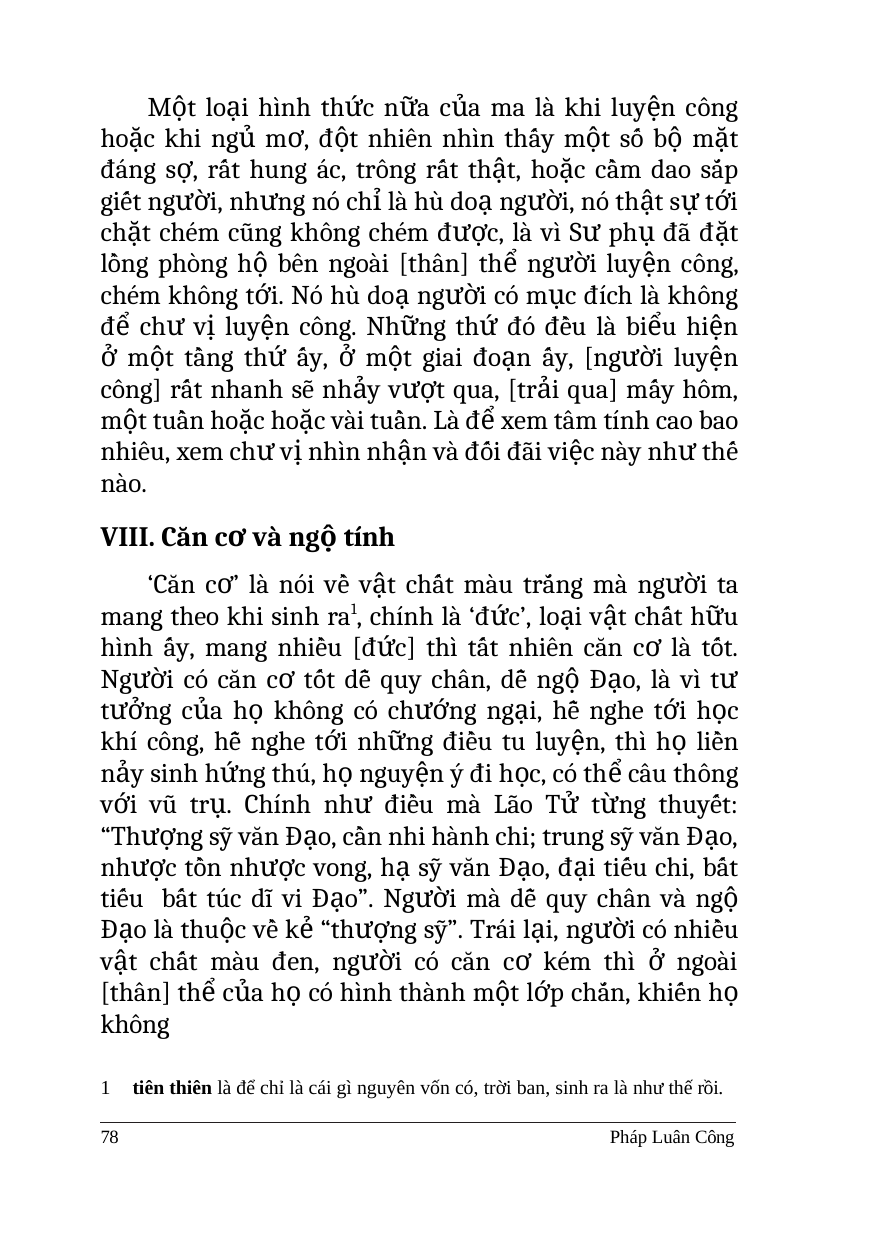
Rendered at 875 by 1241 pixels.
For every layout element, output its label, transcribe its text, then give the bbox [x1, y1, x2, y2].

text ‘Căn cơ’ là nói về vật chất màu trắng mà người ta mang theo khi sinh ra1, chính là ‘đức’, loại vật chất hữu hình ấy, mang nhiều [đức] thì tất nhiên căn cơ là tốt. Người có căn cơ tốt dễ quy chân, dễ ngộ Đạo, là vì tư tưởng của họ không có chướng ngại, hễ nghe tới học khí công, hễ nghe tới những điều tu luyện, thì họ liền nảy sinh hứng thú, họ nguyện ý đi học, có thể câu thông với vũ trụ. Chính như điều mà Lão Tử từng thuyết: “Thượng sỹ văn Đạo, cần nhi hành chi; trung sỹ văn Đạo, nhược tồn nhược vong, hạ sỹ văn Đạo, đại tiếu chi, bất tiếu bất túc dĩ vi Đạo”. Người mà dễ quy chân và ngộ Đạo là thuộc về kẻ “thượng sỹ”. Trái lại, người có nhiều vật chất màu đen, người có căn cơ kém thì ở ngoài [thân] thể của họ có hình thành một lớp chắn, khiến họ không [100, 569, 739, 1040]
list tiên thiên là để chỉ là cái gì nguyên vốn có, trời ban, sinh ra là như thế rồi. [100, 1076, 815, 1099]
text Một loại hình thức nữa của ma là khi luyện công hoặc khi ngủ mơ, đột nhiên nhìn thấy một số bộ mặt đáng sợ, rất hung ác, trông rất thật, hoặc cầm dao sắp giết người, nhưng nó chỉ là hù doạ người, nó thật sự tới chặt chém cũng không chém được, là vì Sư phụ đã đặt lồng phòng hộ bên ngoài [thân] thể người luyện công, chém không tới. Nó hù doạ người có mục đích là không để chư vị luyện công. Những thứ đó đều là biểu hiện ở một tầng thứ ấy, ở một giai đoạn ấy, [người luyện công] rất nhanh sẽ nhảy vượt qua, [trải qua] mấy hôm, một tuần hoặc hoặc vài tuần. Là để xem tâm tính cao bao nhiêu, xem chư vị nhìn nhận và đối đãi việc này như thế nào. [100, 92, 739, 499]
subtitle Căn cơ và ngộ tính [100, 522, 815, 554]
